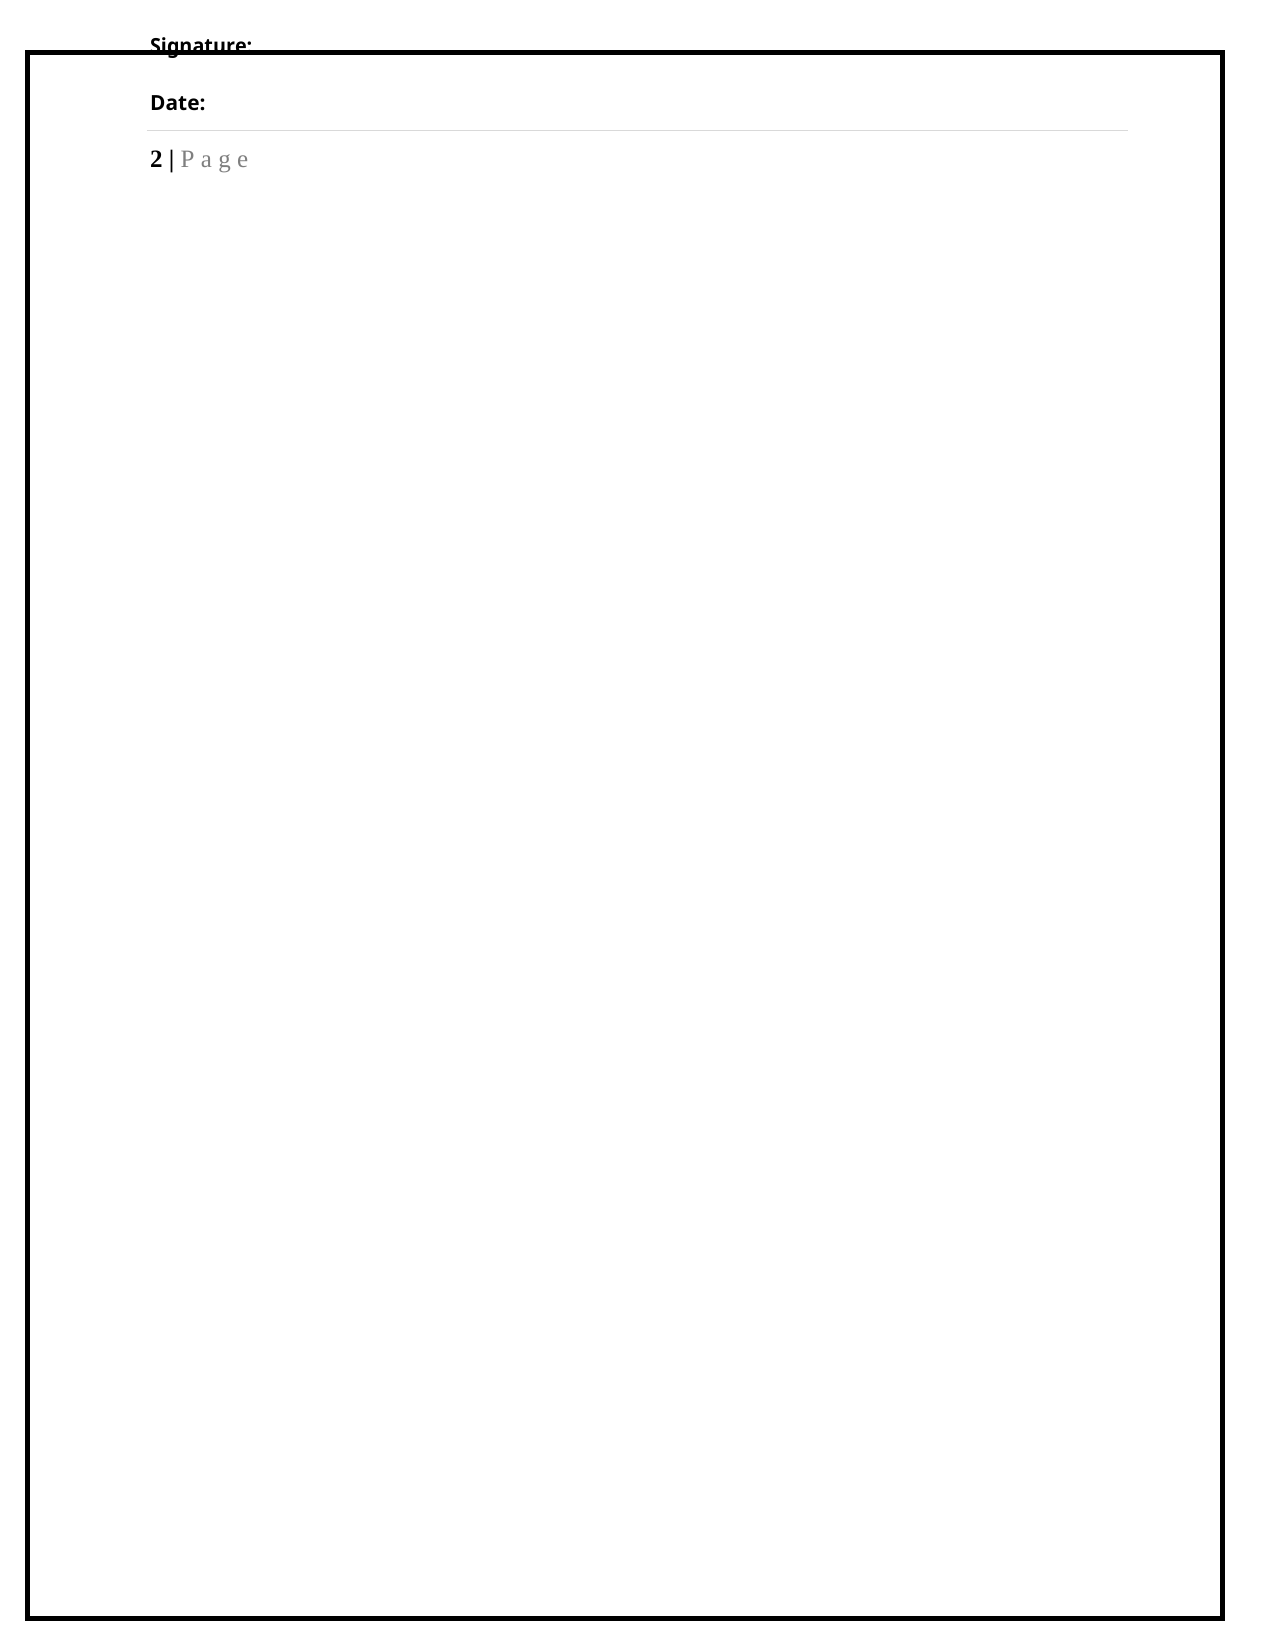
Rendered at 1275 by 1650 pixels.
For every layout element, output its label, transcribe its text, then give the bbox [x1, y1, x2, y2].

subtitle Signature: Date: [150, 31, 283, 50]
subtitle Signature: Date: [150, 55, 283, 117]
list | P a g e [150, 145, 1139, 173]
